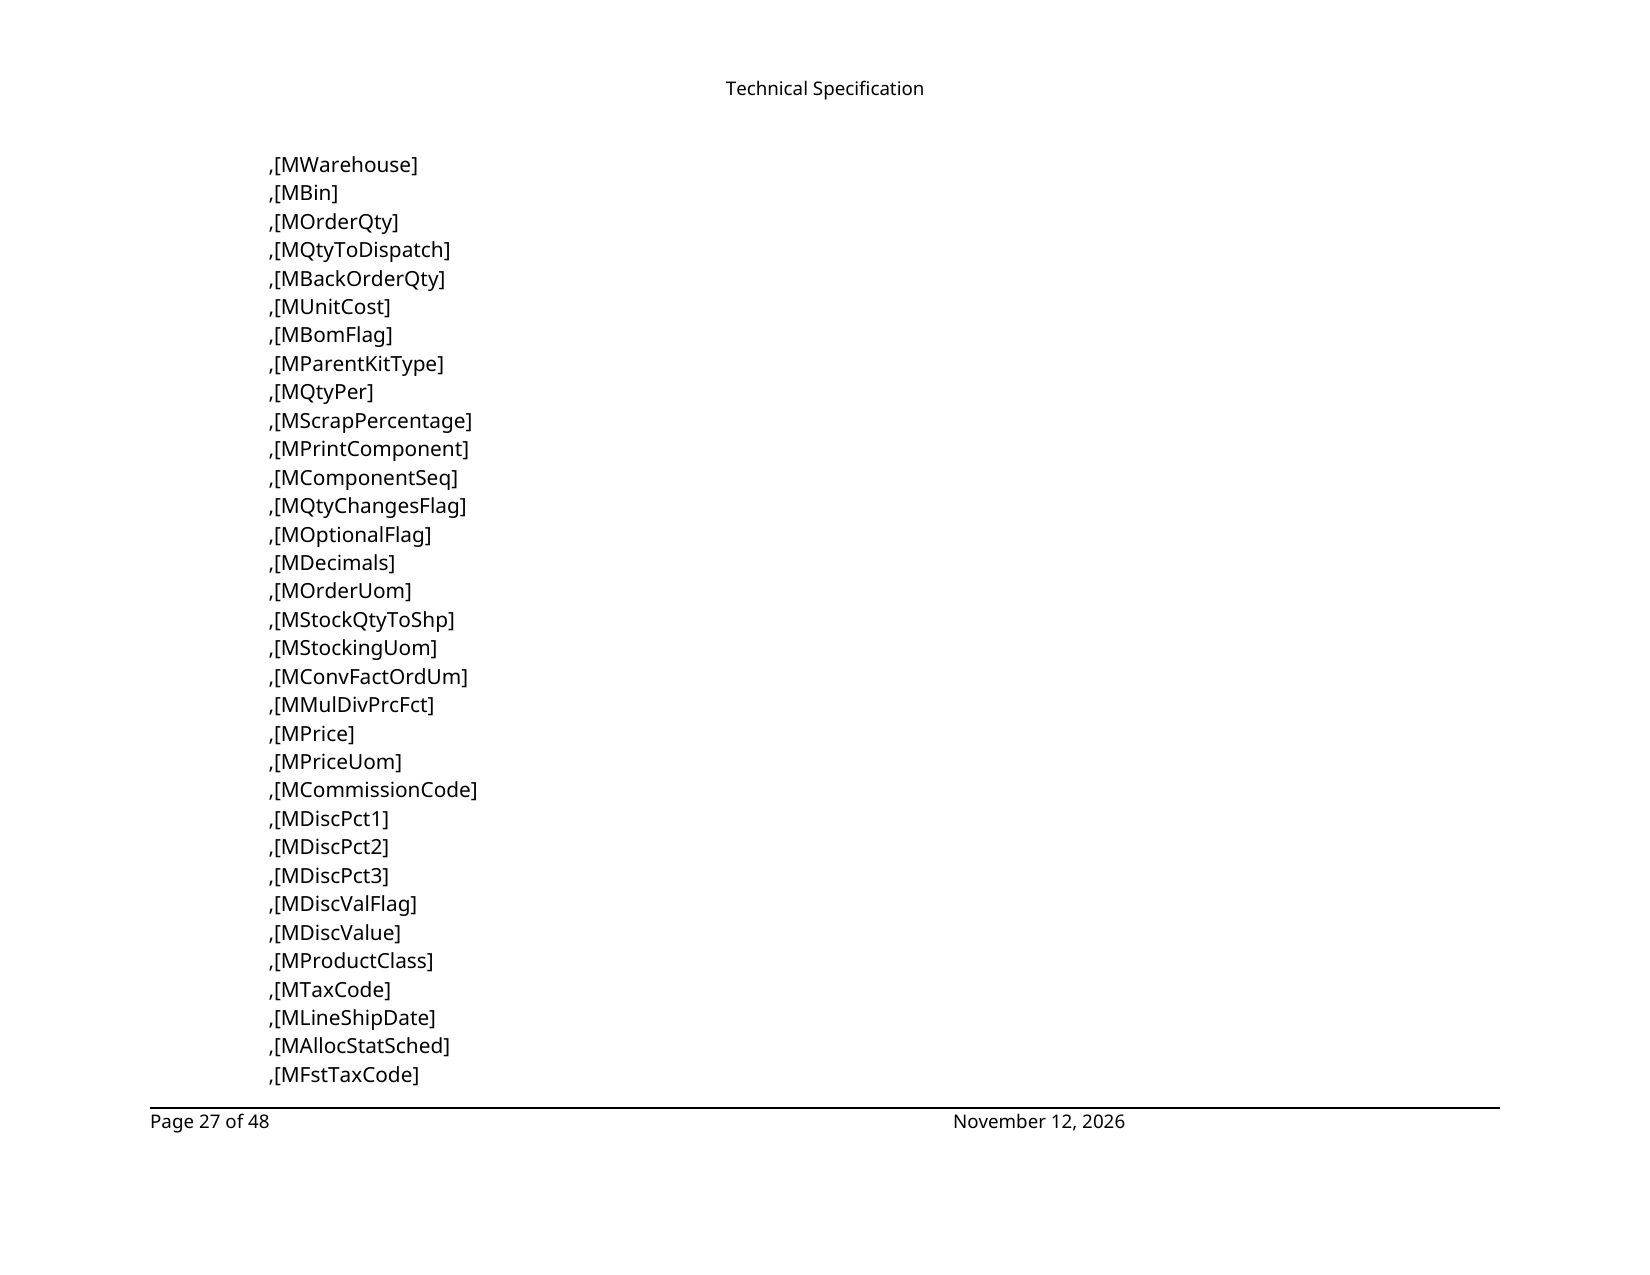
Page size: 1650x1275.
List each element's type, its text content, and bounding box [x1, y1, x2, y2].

text ,[MConvFactOrdUm] [225, 662, 1500, 690]
text ,[MDiscValFlag] [225, 889, 1500, 918]
text ,[MParentKitType] [225, 349, 1500, 377]
text ,[MBin] [225, 178, 1500, 207]
text ,[MQtyToDispatch] [225, 235, 1500, 264]
text ,[MPrintComponent] [225, 434, 1500, 463]
text ,[MDiscPct1] [225, 804, 1500, 832]
text ,[MDecimals] [225, 548, 1500, 577]
text ,[MDiscValue] [225, 918, 1500, 946]
text ,[MOptionalFlag] [225, 520, 1500, 548]
text ,[MStockQtyToShp] [225, 605, 1500, 633]
text ,[MTaxCode] [225, 975, 1500, 1003]
text ,[MLineShipDate] [225, 1003, 1500, 1032]
text ,[MPriceUom] [225, 747, 1500, 776]
text ,[MMulDivPrcFct] [225, 690, 1500, 719]
text ,[MDiscPct2] [225, 832, 1500, 861]
text ,[MWarehouse] [225, 150, 1500, 178]
text ,[MUnitCost] [225, 292, 1500, 321]
text ,[MProductClass] [225, 946, 1500, 975]
text ,[MQtyChangesFlag] [225, 491, 1500, 520]
text ,[MDiscPct3] [225, 861, 1500, 889]
text ,[MOrderUom] [225, 577, 1500, 605]
text ,[MQtyPer] [225, 377, 1500, 406]
text ,[MAllocStatSched] [225, 1032, 1500, 1060]
text ,[MFstTaxCode] [225, 1060, 1500, 1088]
text ,[MOrderQty] [225, 207, 1500, 235]
text ,[MScrapPercentage] [225, 406, 1500, 434]
text ,[MCommissionCode] [225, 776, 1500, 804]
text ,[MBomFlag] [225, 321, 1500, 349]
text ,[MStockingUom] [225, 633, 1500, 662]
text ,[MBackOrderQty] [225, 264, 1500, 292]
text ,[MPrice] [225, 719, 1500, 747]
text ,[MComponentSeq] [225, 463, 1500, 491]
